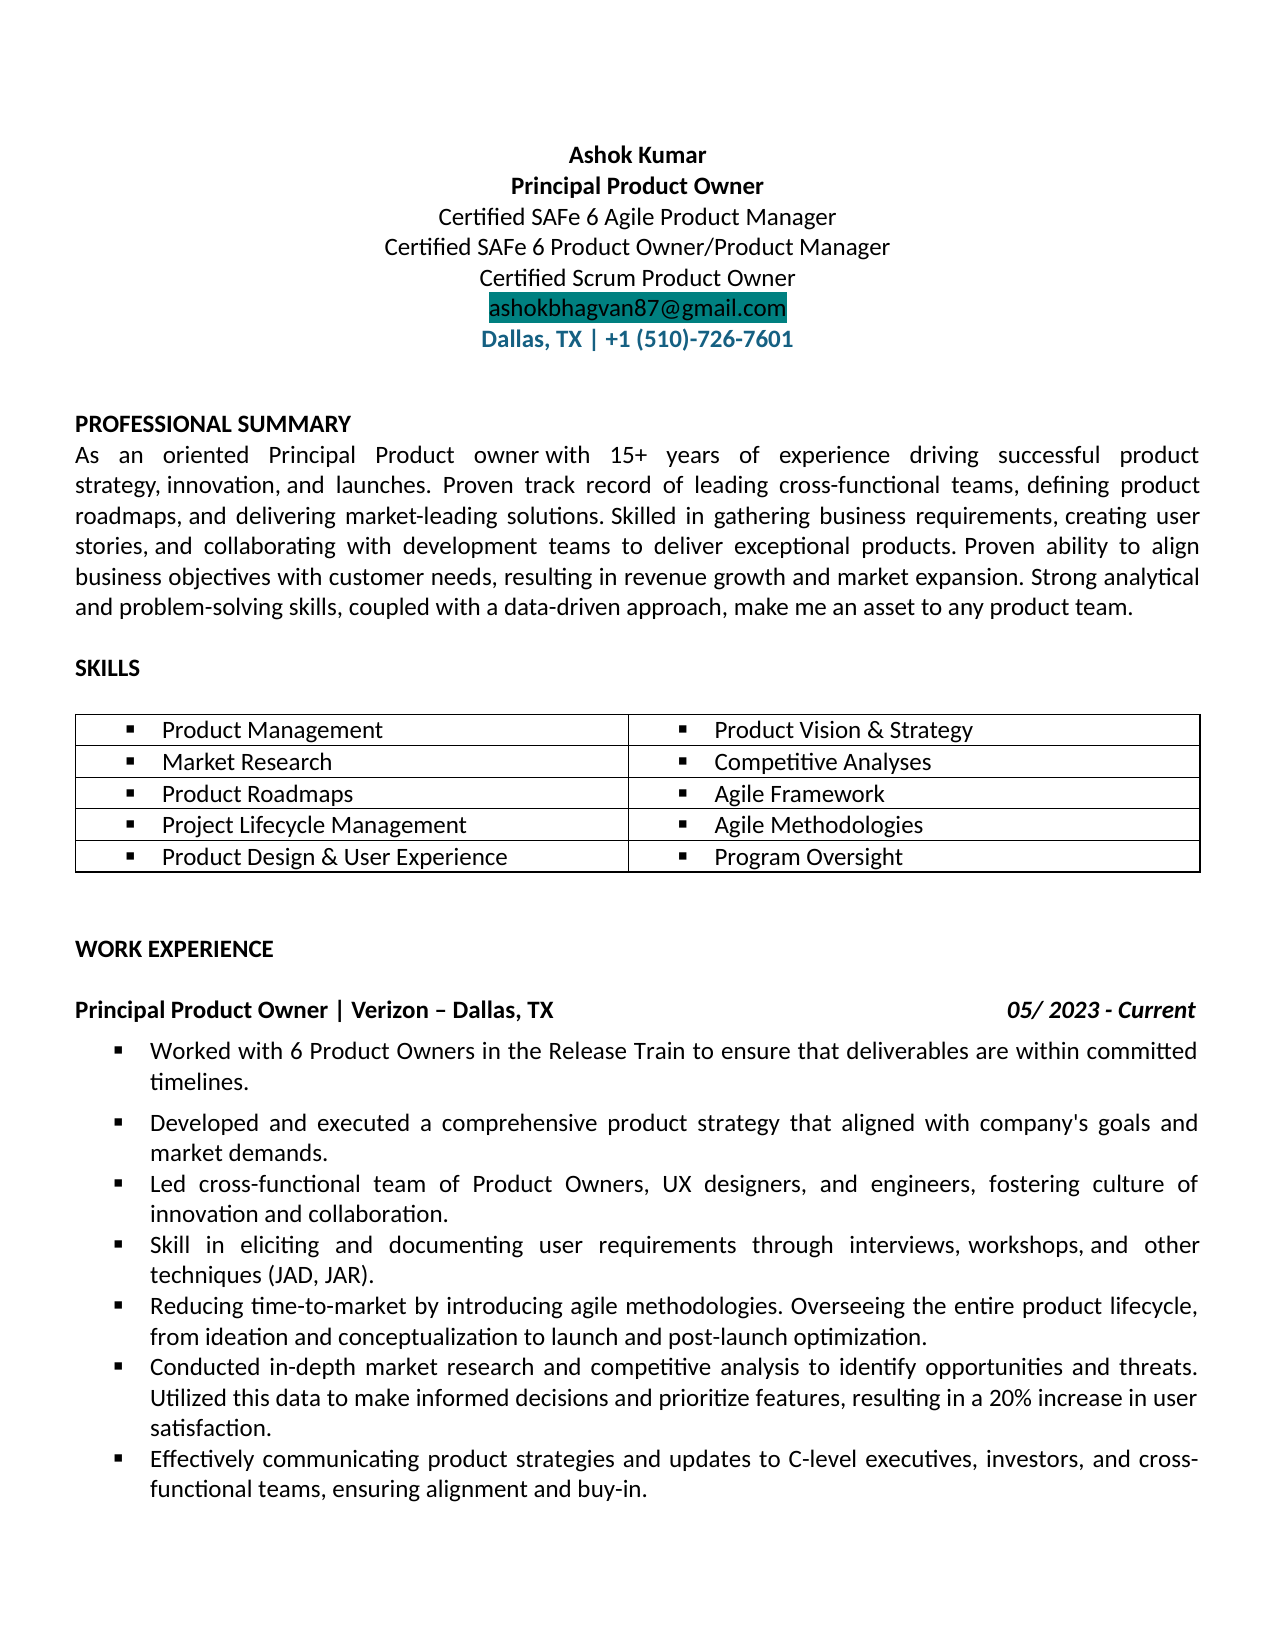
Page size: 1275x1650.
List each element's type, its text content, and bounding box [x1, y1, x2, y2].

list Effectively communicating product strategies and updates to C-level executives, investors, and cross-functional teams, ensuring alignment and buy-in. [92, 1443, 1200, 1504]
list Conducted in-depth market research and competitive analysis to identify opportunities and threats. Utilized this data to make informed decisions and prioritize features, resulting in a 20% increase in user satisfaction. [92, 1351, 1200, 1443]
table_cell Program Oversight [629, 841, 1199, 871]
table_cell Agile Framework [629, 778, 1199, 808]
table_header Product Management [76, 715, 628, 745]
text Principal Product Owner | Verizon – Dallas, TX 05/ 2023 - Current [75, 994, 1200, 1025]
table_cell Product Design & User Experience [76, 841, 628, 871]
list Developed and executed a comprehensive product strategy that aligned with company's goals and market demands. [92, 1107, 1200, 1168]
text SKILLS [75, 653, 1200, 683]
table_cell Competitive Analyses [629, 746, 1199, 777]
table_cell Project Lifecycle Management [76, 809, 628, 840]
text Ashok Kumar [75, 139, 1200, 170]
text Principal Product Owner [75, 170, 1200, 201]
text Certified SAFe 6 Agile Product Manager [75, 201, 1200, 231]
text WORK EXPERIENCE [75, 933, 1200, 964]
table_cell Market Research [76, 746, 628, 777]
table_cell Product Roadmaps [76, 778, 628, 808]
text Certified SAFe 6 Product Owner/Product Manager [75, 231, 1200, 262]
text Certified Scrum Product Owner ashokbhagvan87@gmail.com [75, 262, 1200, 323]
text As an oriented Principal Product owner with 15+ years of experience driving successful product strategy, innovation, and launches. Proven track record of leading cross-functional teams, defining product roadmaps, and delivering market-leading solutions. Skilled in gathering business requirements, creating user stories, and collaborating with development teams to deliver exceptional products. Proven ability to align business objectives with customer needs, resulting in revenue growth and market expansion. Strong analytical and problem-solving skills, coupled with a data-driven approach, make me an asset to any product team. [75, 439, 1200, 622]
list Worked with 6 Product Owners in the Release Train to ensure that deliverables are within committed timelines. [92, 1036, 1200, 1097]
list Led cross-functional team of Product Owners, UX designers, and engineers, fostering culture of innovation and collaboration. [92, 1168, 1200, 1229]
table_header Product Vision & Strategy [629, 715, 1199, 745]
list Skill in eliciting and documenting user requirements through interviews, workshops, and other techniques (JAD, JAR). [92, 1229, 1200, 1290]
text PROFESSIONAL SUMMARY [75, 408, 1200, 439]
list Reducing time-to-market by introducing agile methodologies. Overseeing the entire product lifecycle, from ideation and conceptualization to launch and post-launch optimization. [92, 1290, 1200, 1351]
table_cell Agile Methodologies [629, 809, 1199, 840]
text Dallas, TX | +1 (510)-726-7601 [75, 323, 1200, 353]
